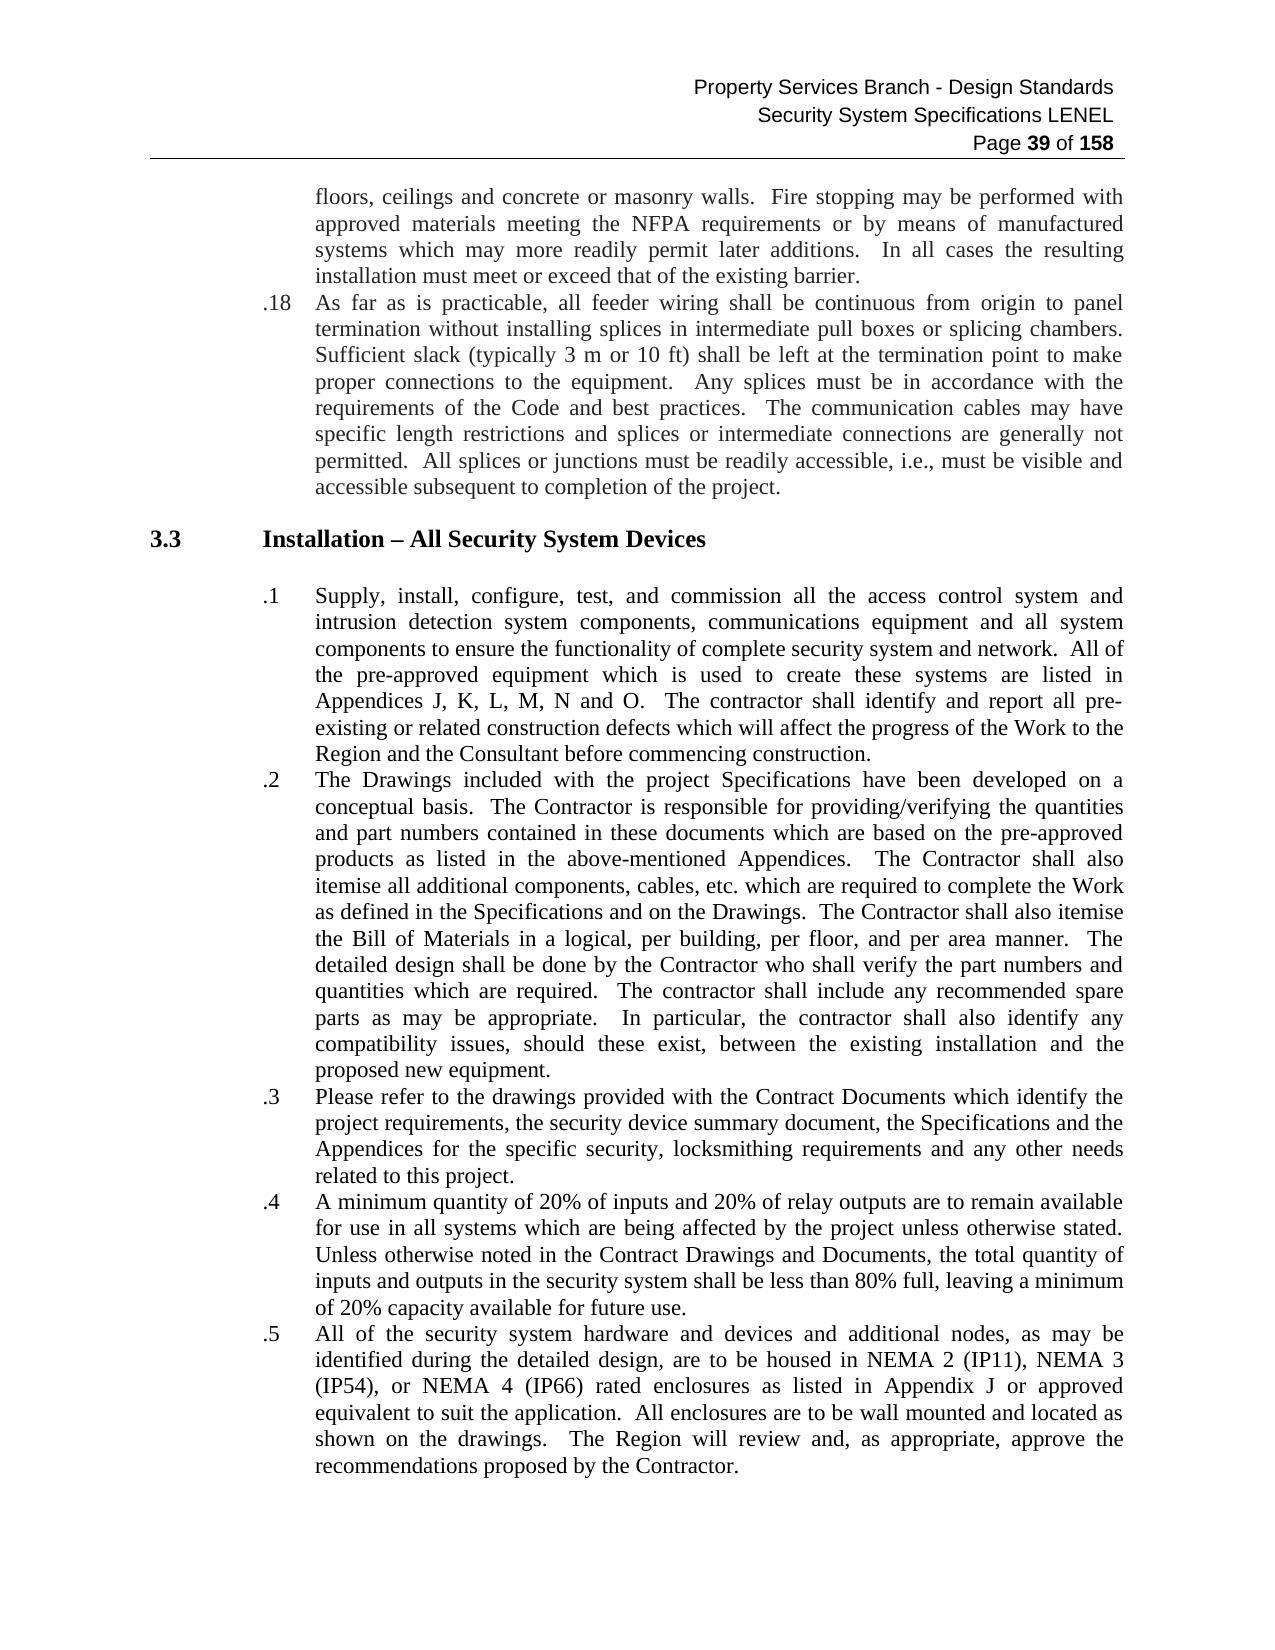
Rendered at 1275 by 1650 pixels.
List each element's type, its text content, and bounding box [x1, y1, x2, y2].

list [262, 183, 1125, 289]
list The Drawings included with the project Specifications have been developed on a conceptual basis. The Contractor is responsible for providing/verifying the quantities and part numbers contained in these documents which are based on the pre-approved products as listed in the above-mentioned Appendices. The Contractor shall also itemise all additional components, cables, etc. which are required to complete the Work as defined in the Specifications and on the Drawings. The Contractor shall also itemise the Bill of Materials in a logical, per building, per floor, and per area manner. The detailed design shall be done by the Contractor who shall verify the part numbers and quantities which are required. The contractor shall include any recommended spare parts as may be appropriate. In particular, the contractor shall also identify any compatibility issues, should these exist, between the existing installation and the proposed new equipment. [262, 766, 1125, 1083]
list As far as is practicable, all feeder wiring shall be continuous from origin to panel termination without installing splices in intermediate pull boxes or splicing chambers. Sufficient slack (typically 3 m or 10 ft) shall be left at the termination point to make proper connections to the equipment. Any splices must be in accordance with the requirements of the Code and best practices. The communication cables may have specific length restrictions and splices or intermediate connections are generally not permitted. All splices or junctions must be readily accessible, i.e., must be visible and accessible subsequent to completion of the project. [262, 289, 1125, 499]
list All of the security system hardware and devices and additional nodes, as may be identified during the detailed design, are to be housed in NEMA 2 (IP11), NEMA 3 (IP54), or NEMA 4 (IP66) rated enclosures as listed in Appendix J or approved equivalent to suit the application. All enclosures are to be wall mounted and located as shown on the drawings. The Region will review and, as appropriate, approve the recommendations proposed by the Contractor. [262, 1320, 1125, 1478]
list A minimum quantity of 20% of inputs and 20% of relay outputs are to remain available for use in all systems which are being affected by the project unless otherwise stated. Unless otherwise noted in the Contract Drawings and Documents, the total quantity of inputs and outputs in the security system shall be less than 80% full, leaving a minimum of 20% capacity available for future use. [262, 1188, 1125, 1320]
list Supply, install, configure, test, and commission all the access control system and intrusion detection system components, communications equipment and all system components to ensure the functionality of complete security system and network. All of the pre-approved equipment which is used to create these systems are listed in Appendices J, K, L, M, N and O. The contractor shall identify and report all pre-existing or related construction defects which will affect the progress of the Work to the Region and the Consultant before commencing construction. [262, 582, 1125, 766]
subtitle Installation – All Security System Devices [150, 524, 1125, 553]
list Please refer to the drawings provided with the Contract Documents which identify the project requirements, the security device summary document, the Specifications and the Appendices for the specific security, locksmithing requirements and any other needs related to this project. [262, 1083, 1125, 1188]
